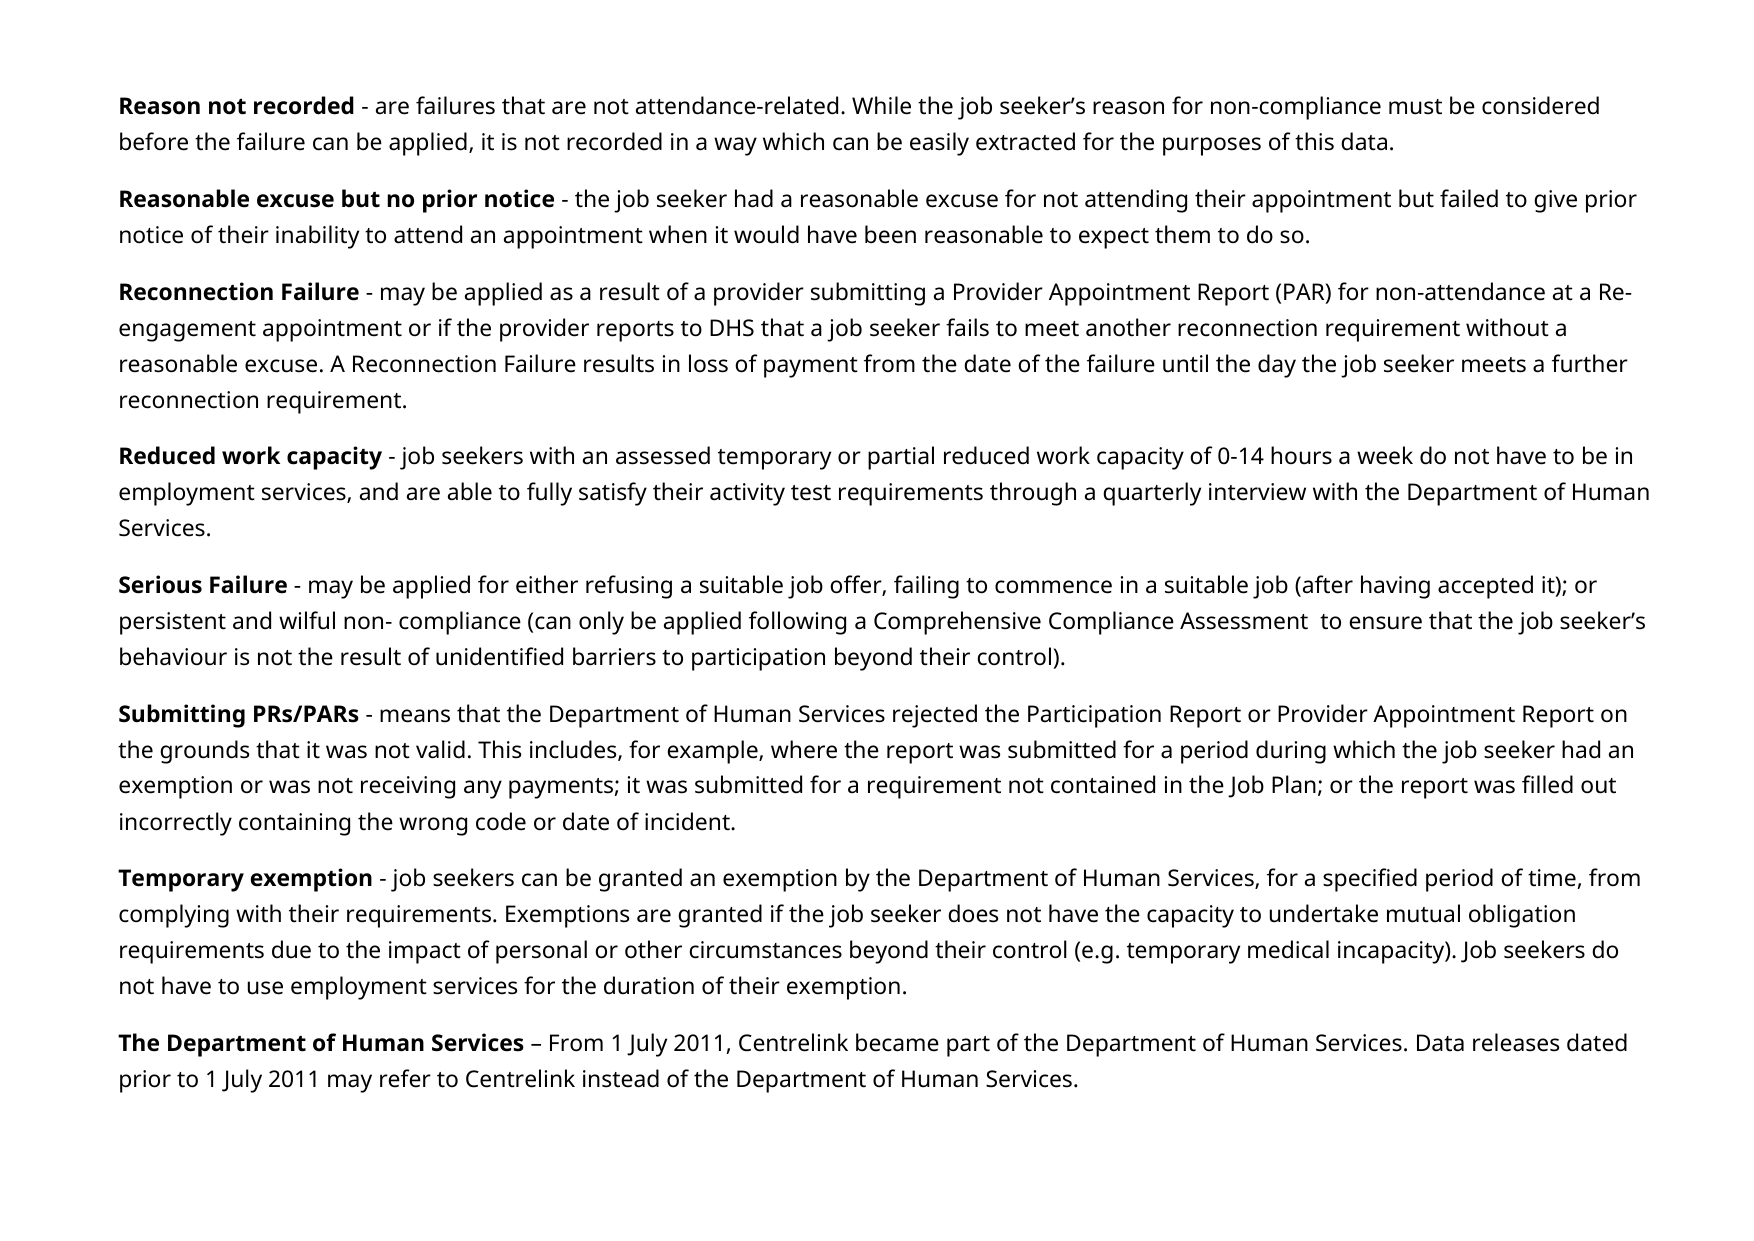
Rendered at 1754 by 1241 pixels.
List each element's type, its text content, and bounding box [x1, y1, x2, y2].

text Submitting PRs/PARs - means that the Department of Human Services rejected the Participation Report or Provider Appointment Report on the grounds that it was not valid. This includes, for example, where the report was submitted for a period during which the job seeker had an exemption or was not receiving any payments; it was submitted for a requirement not contained in the Job Plan; or the report was filled out incorrectly containing the wrong code or date of incident. [118, 698, 1654, 837]
text Reasonable excuse but no prior notice - the job seeker had a reasonable excuse for not attending their appointment but failed to give prior notice of their inability to attend an appointment when it would have been reasonable to expect them to do so. [118, 183, 1654, 250]
text Temporary exemption - job seekers can be granted an exemption by the Department of Human Services, for a specified period of time, from complying with their requirements. Exemptions are granted if the job seeker does not have the capacity to undertake mutual obligation requirements due to the impact of personal or other circumstances beyond their control (e.g. temporary medical incapacity). Job seekers do not have to use employment services for the duration of their exemption. [118, 862, 1654, 1001]
text Reconnection Failure - may be applied as a result of a provider submitting a Provider Appointment Report (PAR) for non-attendance at a Re-engagement appointment or if the provider reports to DHS that a job seeker fails to meet another reconnection requirement without a reasonable excuse. A Reconnection Failure results in loss of payment from the date of the failure until the day the job seeker meets a further reconnection requirement. [118, 276, 1654, 415]
text Reduced work capacity - job seekers with an assessed temporary or partial reduced work capacity of 0-14 hours a week do not have to be in employment services, and are able to fully satisfy their activity test requirements through a quarterly interview with the Department of Human Services. [118, 440, 1654, 543]
text The Department of Human Services – From 1 July 2011, Centrelink became part of the Department of Human Services. Data releases dated prior to 1 July 2011 may refer to Centrelink instead of the Department of Human Services. [118, 1027, 1654, 1094]
text Reason not recorded - are failures that are not attendance-related. While the job seeker’s reason for non-compliance must be considered before the failure can be applied, it is not recorded in a way which can be easily extracted for the purposes of this data. [118, 90, 1654, 157]
text Serious Failure - may be applied for either refusing a suitable job offer, failing to commence in a suitable job (after having accepted it); or persistent and wilful non- compliance (can only be applied following a Comprehensive Compliance Assessment to ensure that the job seeker’s behaviour is not the result of unidentified barriers to participation beyond their control). [118, 569, 1654, 672]
